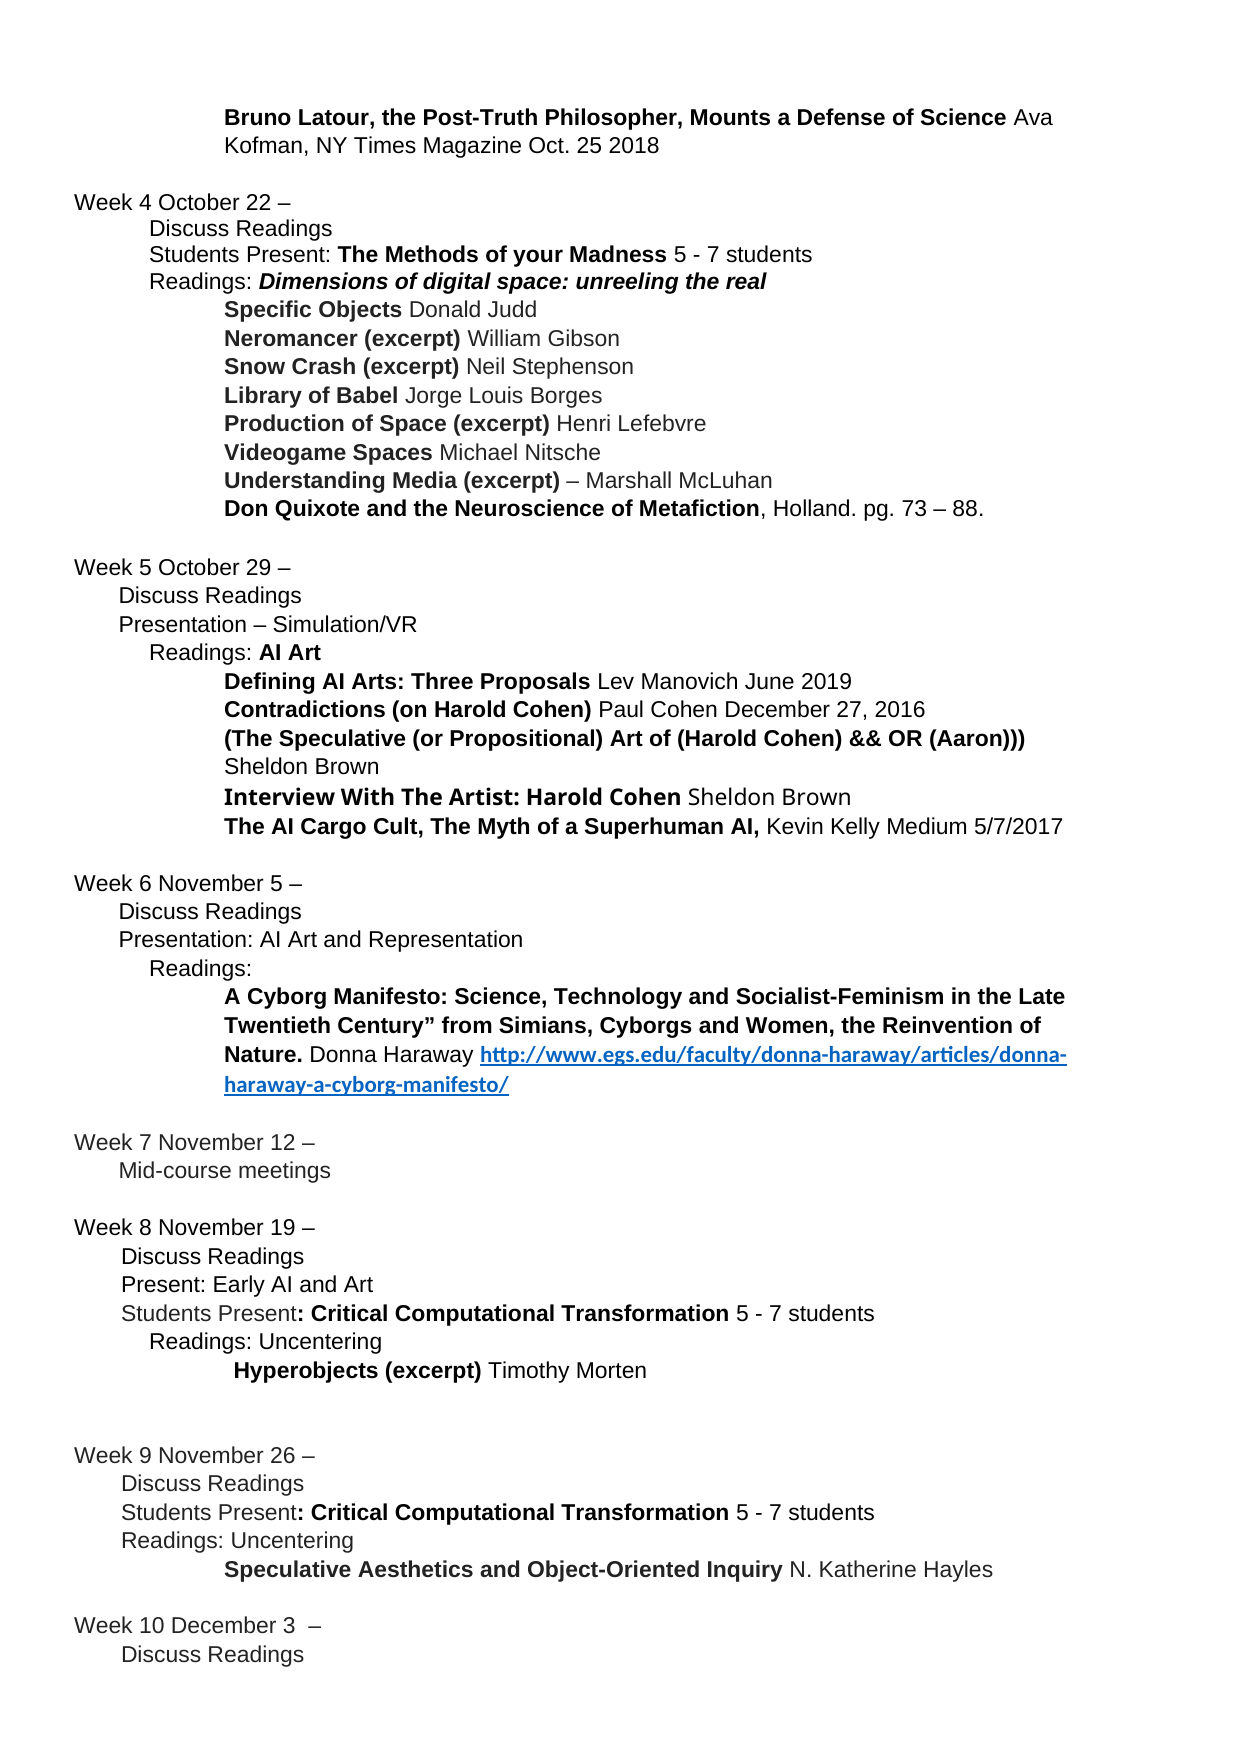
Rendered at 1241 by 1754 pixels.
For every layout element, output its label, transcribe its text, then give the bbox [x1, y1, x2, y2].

text A Cyborg Manifesto: Science, Technology and Socialist-Feminism in the Late Twentieth Century” from Simians, Cyborgs and Women, the Reinvention of Nature. Donna Haraway http://www.egs.edu/faculty/donna-haraway/articles/donna-haraway-a-cyborg-manifesto/ [224, 983, 1093, 1098]
text Students Present: Critical Computational Transformation 5 - 7 students [74, 1300, 1093, 1326]
text Readings: [149, 955, 1093, 981]
text Week 10 December 3 – [74, 1612, 943, 1639]
text Discuss Readings [74, 1641, 943, 1667]
text Bruno Latour, the Post-Truth Philosopher, Mounts a Defense of Science Ava Kofman, NY Times Magazine Oct. 25 2018 [224, 103, 1093, 158]
text Week 5 October 29 – [74, 554, 1093, 580]
text Students Present: Critical Computational Transformation 5 - 7 students [74, 1499, 1093, 1525]
text Present: Early AI and Art [74, 1271, 1093, 1298]
text Library of Babel Jorge Louis Borges [224, 382, 943, 408]
text Week 6 November 5 – [74, 869, 1058, 896]
text Week 7 November 12 – [74, 1129, 1058, 1155]
text Interview With The Artist: Harold Cohen Sheldon Brown [224, 781, 1093, 813]
text (The Speculative (or Propositional) Art of (Harold Cohen) && OR (Aaron))) Sheldon Brown [224, 724, 1093, 779]
text Videogame Spaces Michael Nitsche [224, 438, 943, 465]
text Students Present: The Methods of your Madness 5 - 7 students [74, 241, 1093, 268]
text Discuss Readings [74, 898, 1058, 924]
text Don Quixote and the Neuroscience of Metafiction, Holland. pg. 73 – 88. [224, 495, 1093, 522]
text Discuss Readings [74, 1470, 943, 1497]
text Defining AI Arts: Three Proposals Lev Manovich June 2019 [224, 668, 1093, 694]
text Readings: Uncentering [149, 1328, 1093, 1354]
text Discuss Readings [74, 1243, 1093, 1269]
text Production of Space (excerpt) Henri Lefebvre [224, 410, 943, 436]
text Specific Objects Donald Judd [224, 296, 943, 323]
text Understanding Media (excerpt) – Marshall McLuhan [149, 467, 943, 493]
text Week 8 November 19 – [74, 1214, 1093, 1241]
text Presentation – Simulation/VR [74, 611, 1058, 637]
text Readings: AI Art [149, 639, 1093, 666]
text The AI Cargo Cult, The Myth of a Superhuman AI, Kevin Kelly Medium 5/7/2017 [74, 813, 1093, 839]
text Discuss Readings [74, 582, 1058, 609]
text Mid-course meetings [74, 1157, 1058, 1184]
text Readings: Uncentering [74, 1527, 1093, 1553]
text Readings: Dimensions of digital space: unreeling the real [74, 268, 1093, 294]
text Week 9 November 26 – [74, 1442, 943, 1468]
text Discuss Readings [74, 215, 1093, 241]
text Neromancer (excerpt) William Gibson [224, 325, 943, 351]
text Presentation: AI Art and Representation [74, 926, 1058, 953]
text Contradictions (on Harold Cohen) Paul Cohen December 27, 2016 [74, 696, 1093, 722]
text Week 4 October 22 – [74, 189, 1093, 215]
text Hyperobjects (excerpt) Timothy Morten [149, 1357, 1093, 1383]
text Snow Crash (excerpt) Neil Stephenson [224, 353, 943, 379]
text Speculative Aesthetics and Object-Oriented Inquiry N. Katherine Hayles [74, 1556, 1093, 1582]
